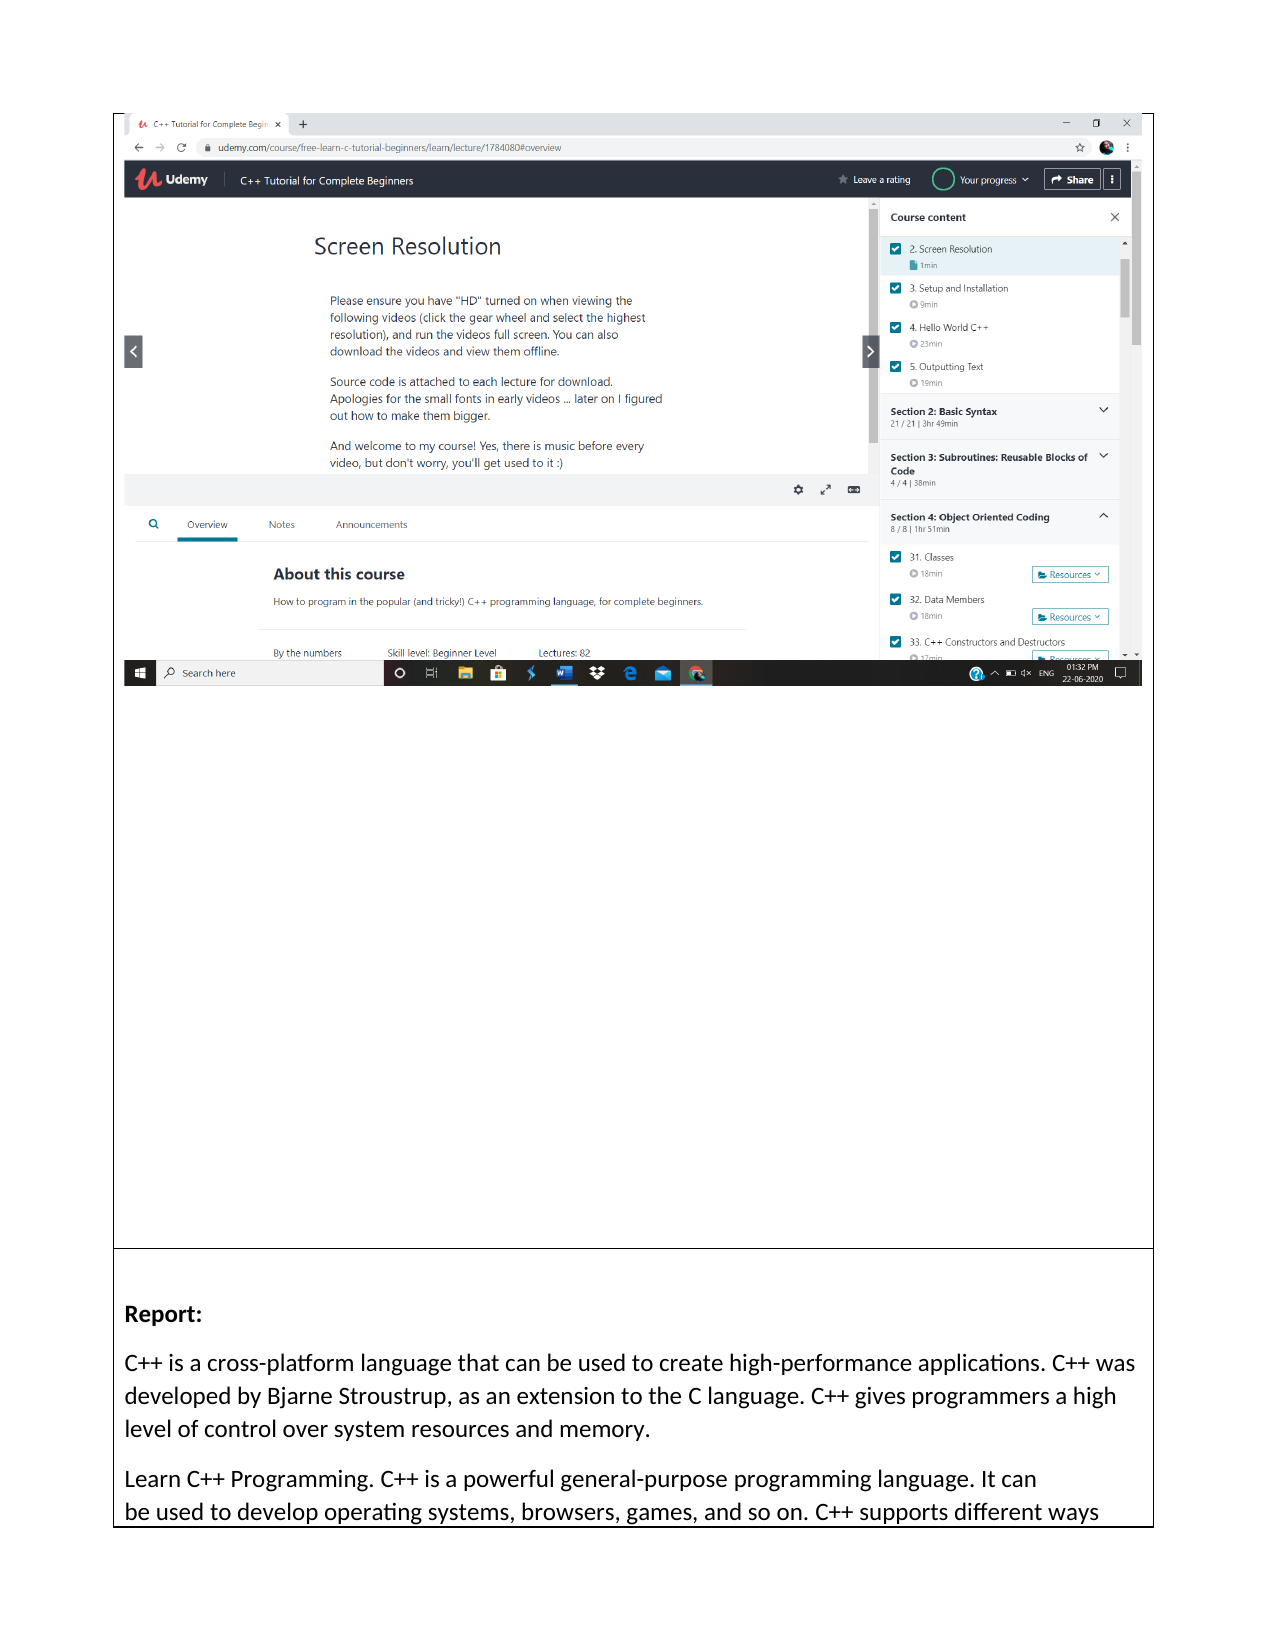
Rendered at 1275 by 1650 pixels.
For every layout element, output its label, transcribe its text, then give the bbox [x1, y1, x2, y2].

picture [124, 113, 1142, 686]
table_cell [114, 1249, 1153, 1526]
table_cell Image of session [114, 114, 1153, 1247]
